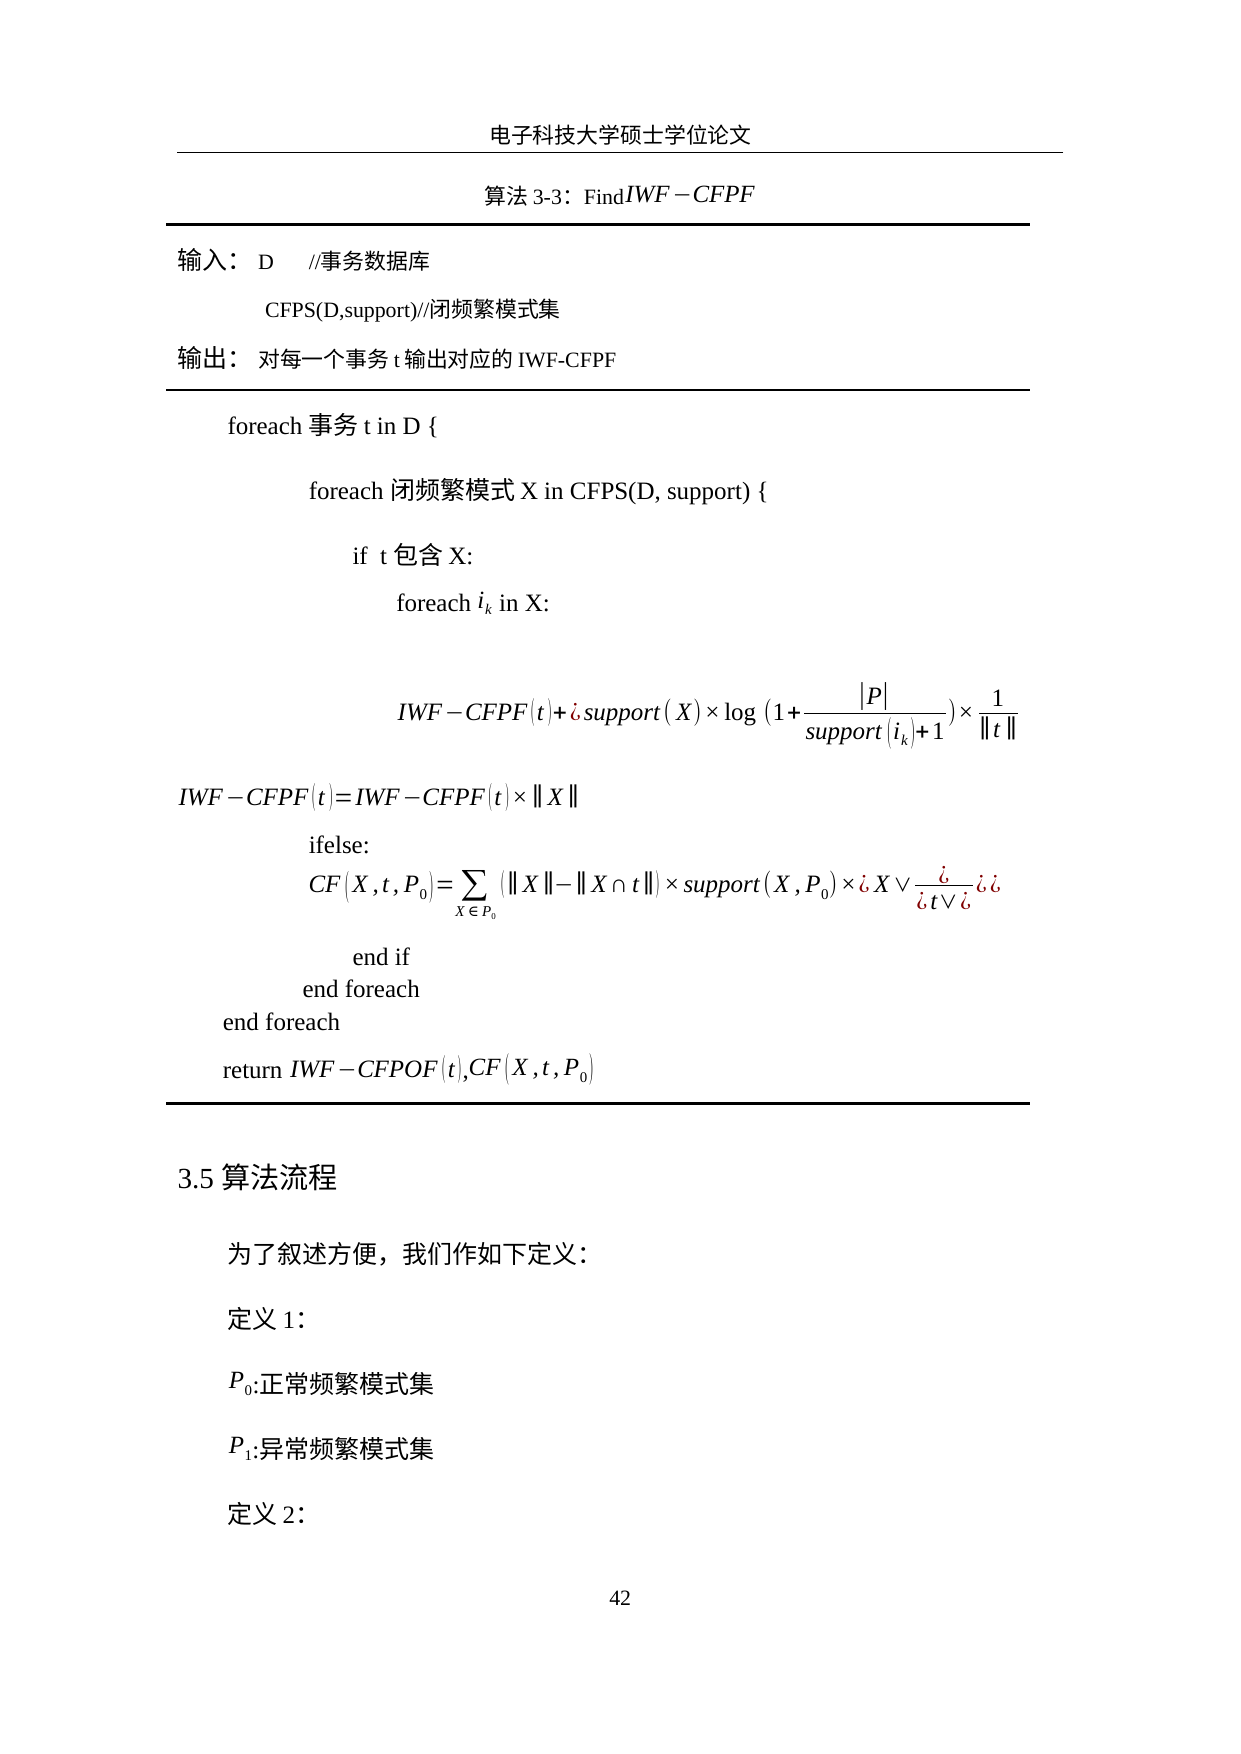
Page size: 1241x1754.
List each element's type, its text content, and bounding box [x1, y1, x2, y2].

text :异常频繁模式集 [177, 1415, 1063, 1480]
table_header 输入： D //事务数据库 CFPS(D,support)//闭频繁模式集 输出： 对每一个事务t输出对应的IWF-CFPF [166, 226, 1030, 389]
text 为了叙述方便，我们作如下定义： [177, 1220, 1063, 1285]
text 算法3-3：Find [177, 178, 1063, 211]
subtitle 算法流程 [177, 1143, 1063, 1208]
text :正常频繁模式集 [177, 1350, 1063, 1415]
text 定义2： [177, 1480, 1063, 1545]
text 定义1： [177, 1285, 1063, 1350]
table_cell foreach 事务t in D { foreach 闭频繁模式X in CFPS(D, support) { if t 包含X: foreach in X: ifelse: end if end foreach end foreach return , [166, 391, 1030, 1102]
